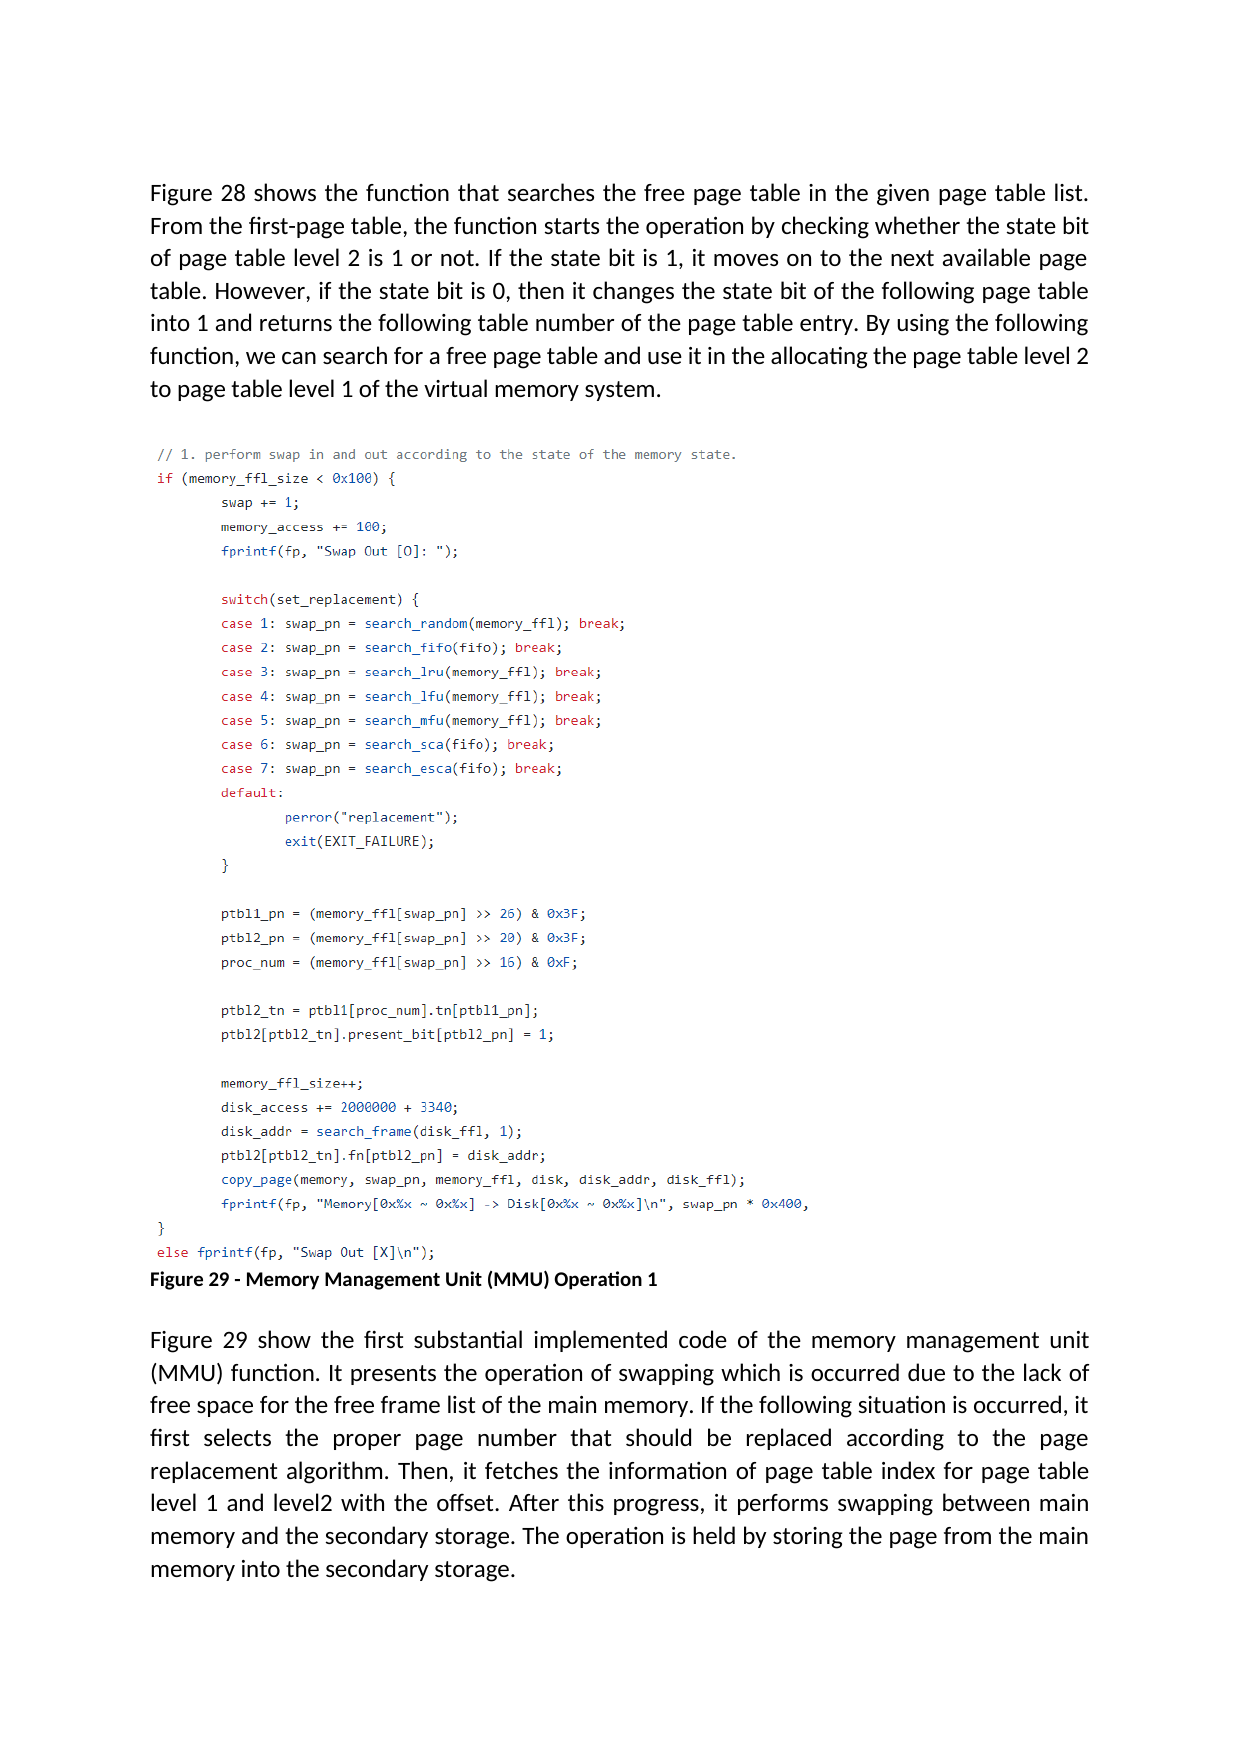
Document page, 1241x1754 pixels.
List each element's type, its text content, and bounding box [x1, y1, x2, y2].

picture [150, 438, 812, 1265]
text Figure 28 shows the function that searches the free page table in the given page table list. From the first-page table, the function starts the operation by checking whether the state bit of page table level 2 is 1 or not. If the state bit is 1, it moves on to the next available page table. However, if the state bit is 0, then it changes the state bit of the following page table into 1 and returns the following table number of the page table entry. By using the following function, we can search for a free page table and use it in the allocating the page table level 2 to page table level 1 of the virtual memory system. [150, 177, 1090, 403]
text Figure 29 show the first substantial implemented code of the memory management unit (MMU) function. It presents the operation of swapping which is occurred due to the lack of free space for the free frame list of the main memory. If the following situation is occurred, it first selects the proper page number that should be replaced according to the page replacement algorithm. Then, it fetches the information of page table index for page table level 1 and level2 with the offset. After this progress, it performs swapping between main memory and the secondary storage. The operation is held by storing the page from the main memory into the secondary storage. [150, 1324, 1090, 1583]
text Figure 29 - Memory Management Unit (MMU) Operation 1 [150, 1266, 1090, 1292]
